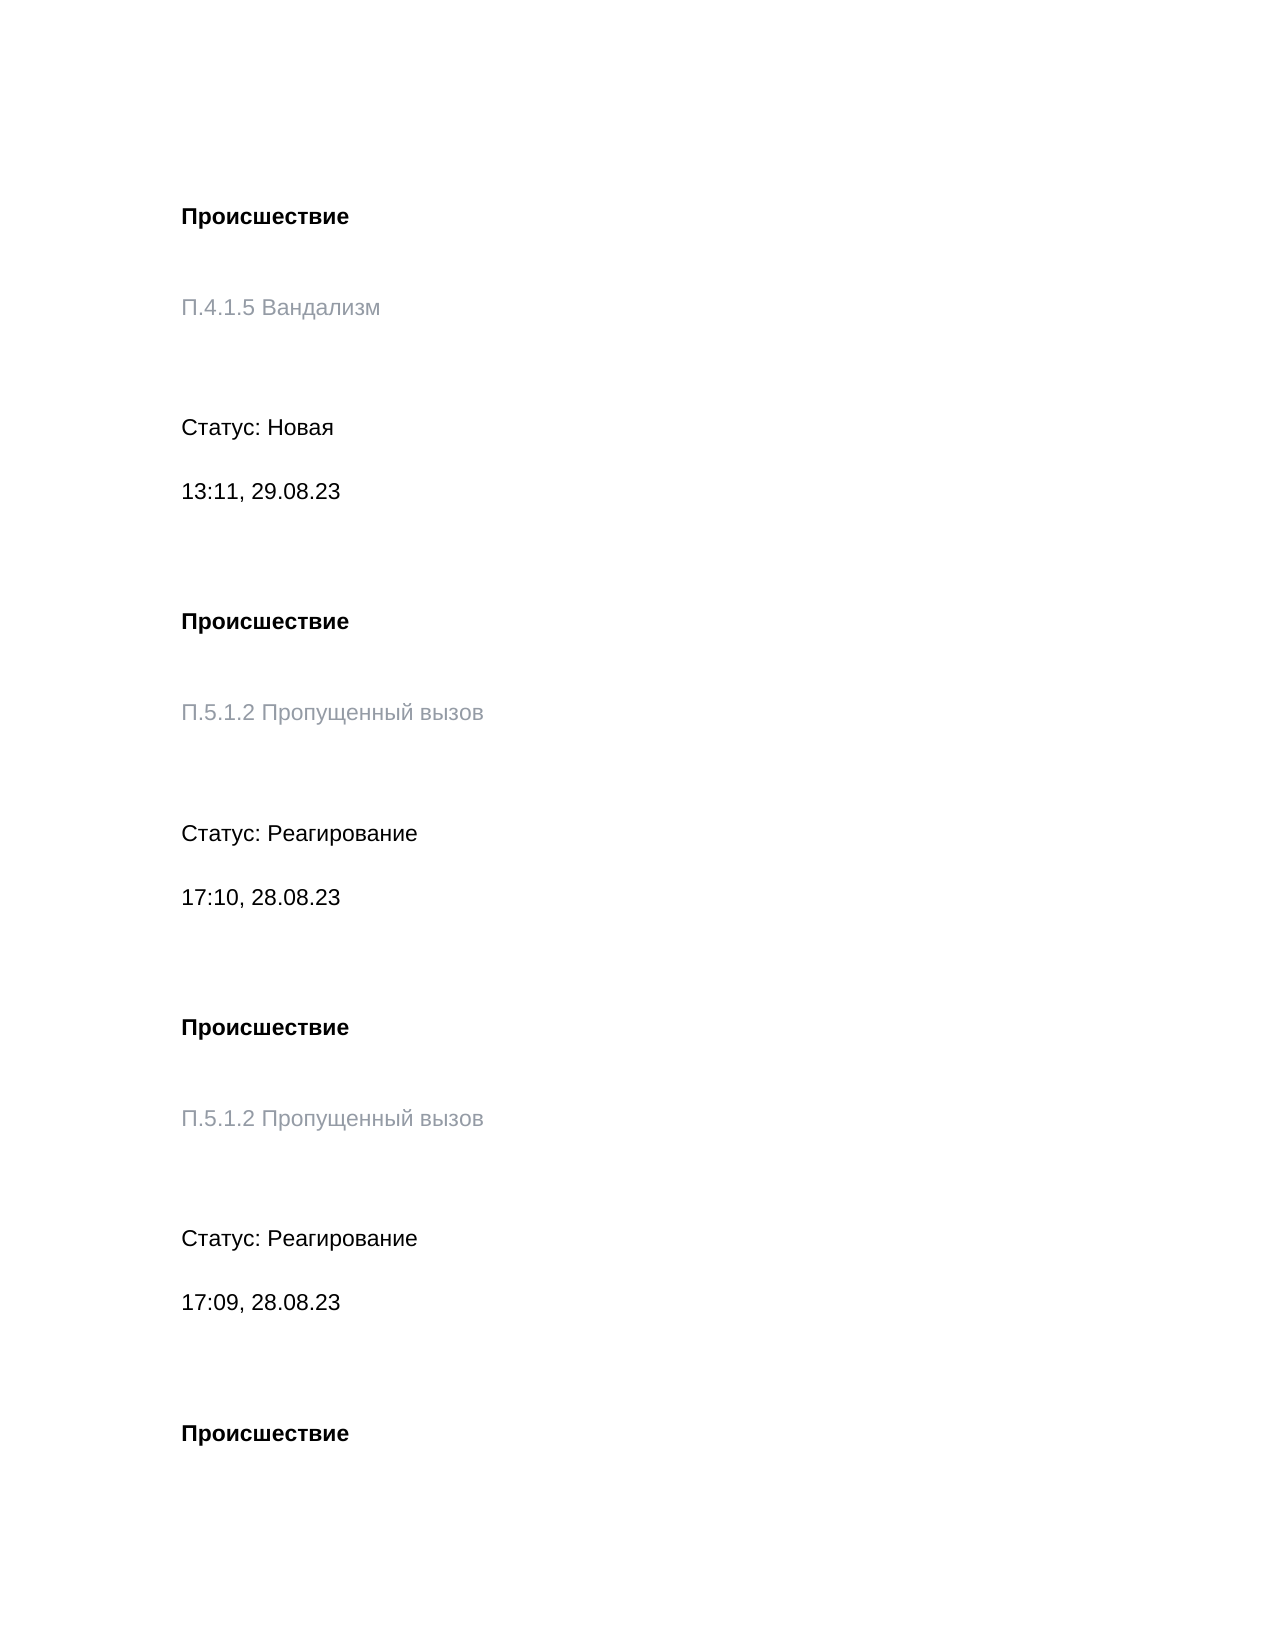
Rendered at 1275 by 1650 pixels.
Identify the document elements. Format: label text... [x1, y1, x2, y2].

text Происшествие [181, 608, 1094, 635]
text П.5.1.2 Пропущенный вызов [181, 1105, 1094, 1131]
text Происшествие [181, 203, 1094, 229]
text 13:11, 29.08.23 [181, 478, 1094, 504]
text Происшествие [181, 1419, 1094, 1446]
text П.5.1.2 Пропущенный вызов [181, 699, 1094, 726]
text 17:09, 28.08.23 [181, 1289, 1094, 1316]
text Происшествие [181, 1014, 1094, 1040]
text 17:10, 28.08.23 [181, 883, 1094, 910]
text Статус: Новая [181, 414, 1094, 440]
text П.4.1.5 Вандализм [181, 293, 1094, 320]
text Статус: Реагирование [181, 1225, 1094, 1252]
text Статус: Реагирование [181, 820, 1094, 846]
